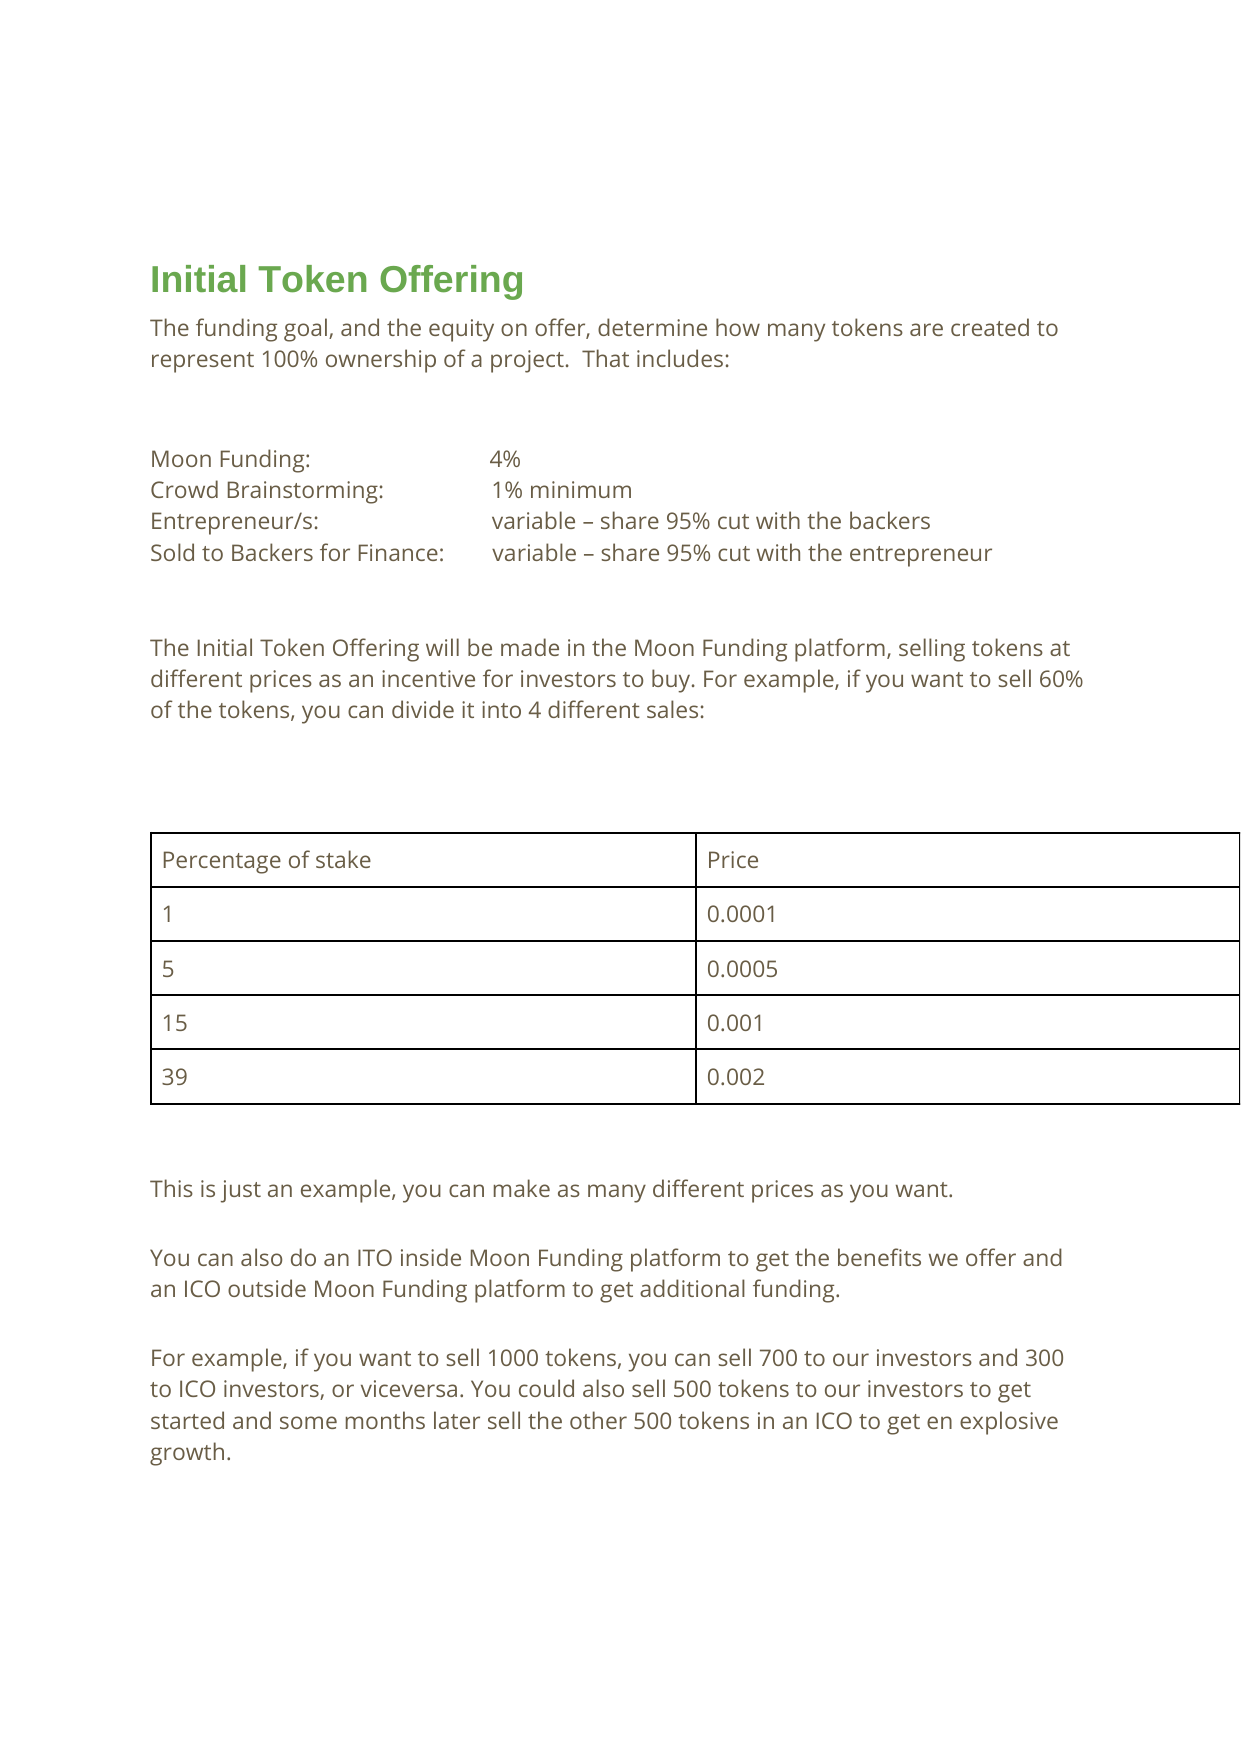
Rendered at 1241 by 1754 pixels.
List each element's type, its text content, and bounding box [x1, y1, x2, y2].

table_cell 39 [152, 1050, 695, 1102]
table_cell 1 [152, 888, 695, 940]
table_cell 0.002 [697, 1050, 1239, 1102]
table_cell 5 [152, 942, 695, 994]
table_header Price [697, 834, 1239, 886]
text You can also do an ITO inside Moon Funding platform to get the benefits we offer and an ICO outside Moon Funding platform to get additional funding. [150, 1242, 1092, 1304]
table_cell 0.0005 [697, 942, 1239, 994]
table_cell 15 [152, 996, 695, 1048]
text For example, if you want to sell 1000 tokens, you can sell 700 to our investors and 300 to ICO investors, or viceversa. You could also sell 500 tokens to our investors to get started and some months later sell the other 500 tokens in an ICO to get en explosive growth. [150, 1342, 1092, 1467]
text This is just an example, you can make as many different prices as you want. [150, 1173, 1092, 1204]
table_cell 0.001 [697, 996, 1239, 1048]
table_header Percentage of stake [152, 834, 695, 886]
text The funding goal, and the equity on offer, determine how many tokens are created to represent 100% ownership of a project. That includes: [150, 312, 1092, 374]
subtitle Initial Token Offering [150, 258, 1092, 301]
table_cell 0.0001 [697, 888, 1239, 940]
text Moon Funding: 4% Crowd Brainstorming: 1% minimum Entrepreneur/s: variable – share 95% cut with the backers Sold to Backers for Finance: variable – share 95% cut with the entrepreneur [150, 412, 1092, 594]
text The Initial Token Offering will be made in the Moon Funding platform, selling tokens at different prices as an incentive for investors to buy. For example, if you want to sell 60% of the tokens, you can divide it into 4 different sales: [150, 632, 1092, 725]
